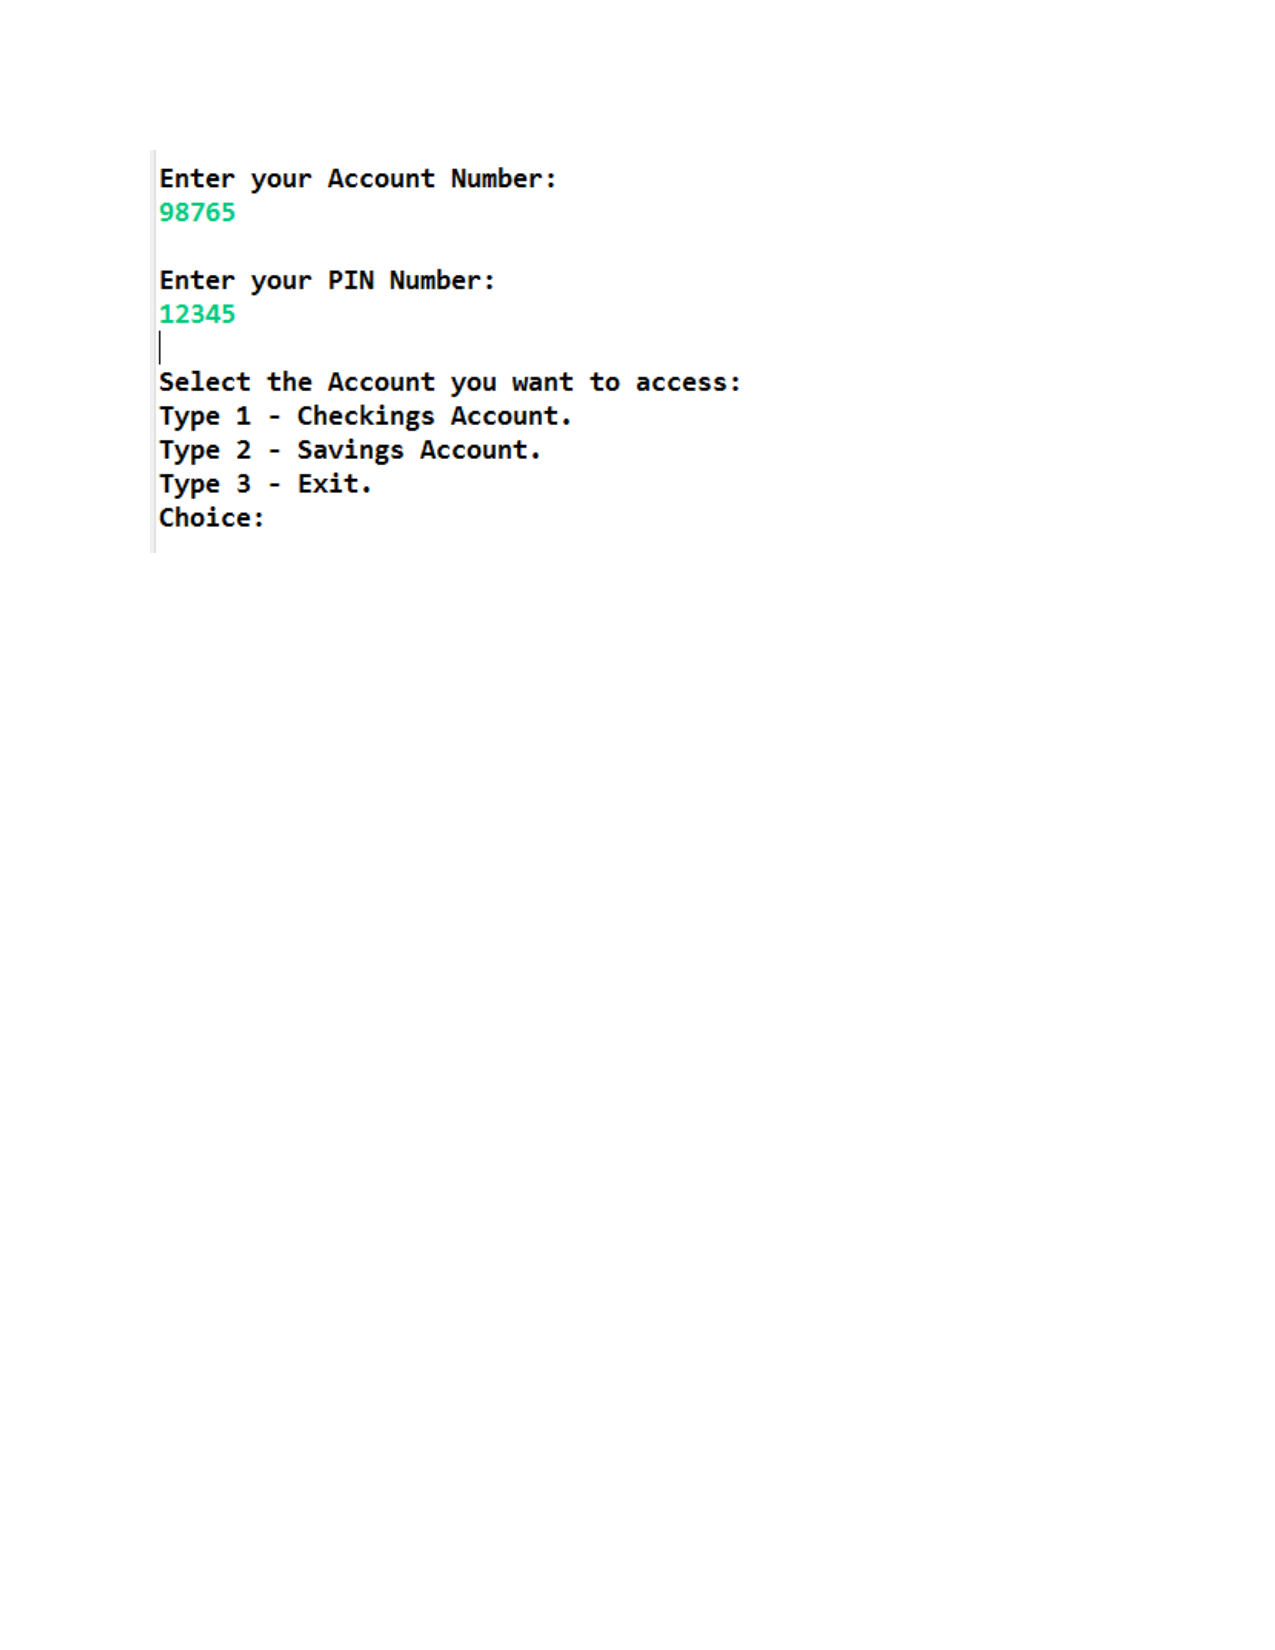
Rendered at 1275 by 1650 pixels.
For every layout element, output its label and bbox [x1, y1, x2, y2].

picture [150, 150, 768, 553]
